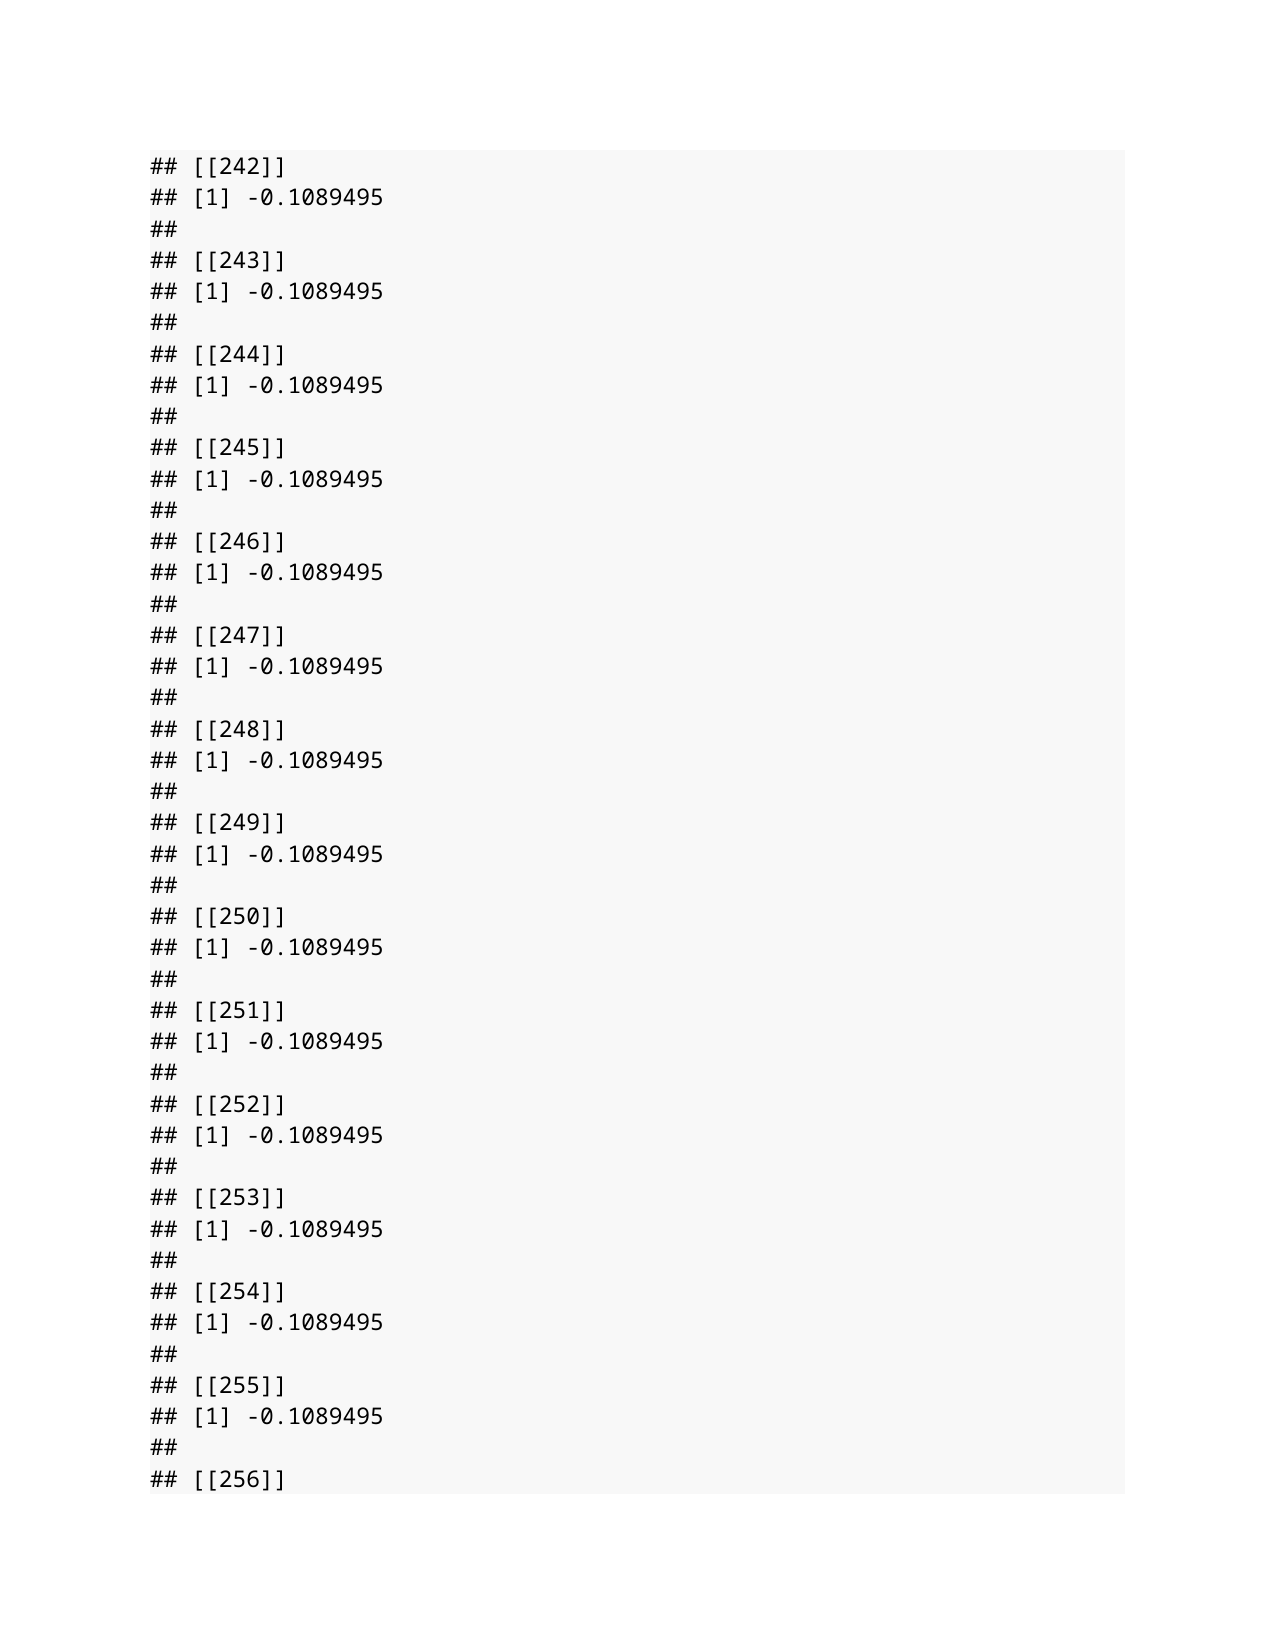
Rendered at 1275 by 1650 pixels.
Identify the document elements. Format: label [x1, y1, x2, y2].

text [150, 150, 1125, 1494]
